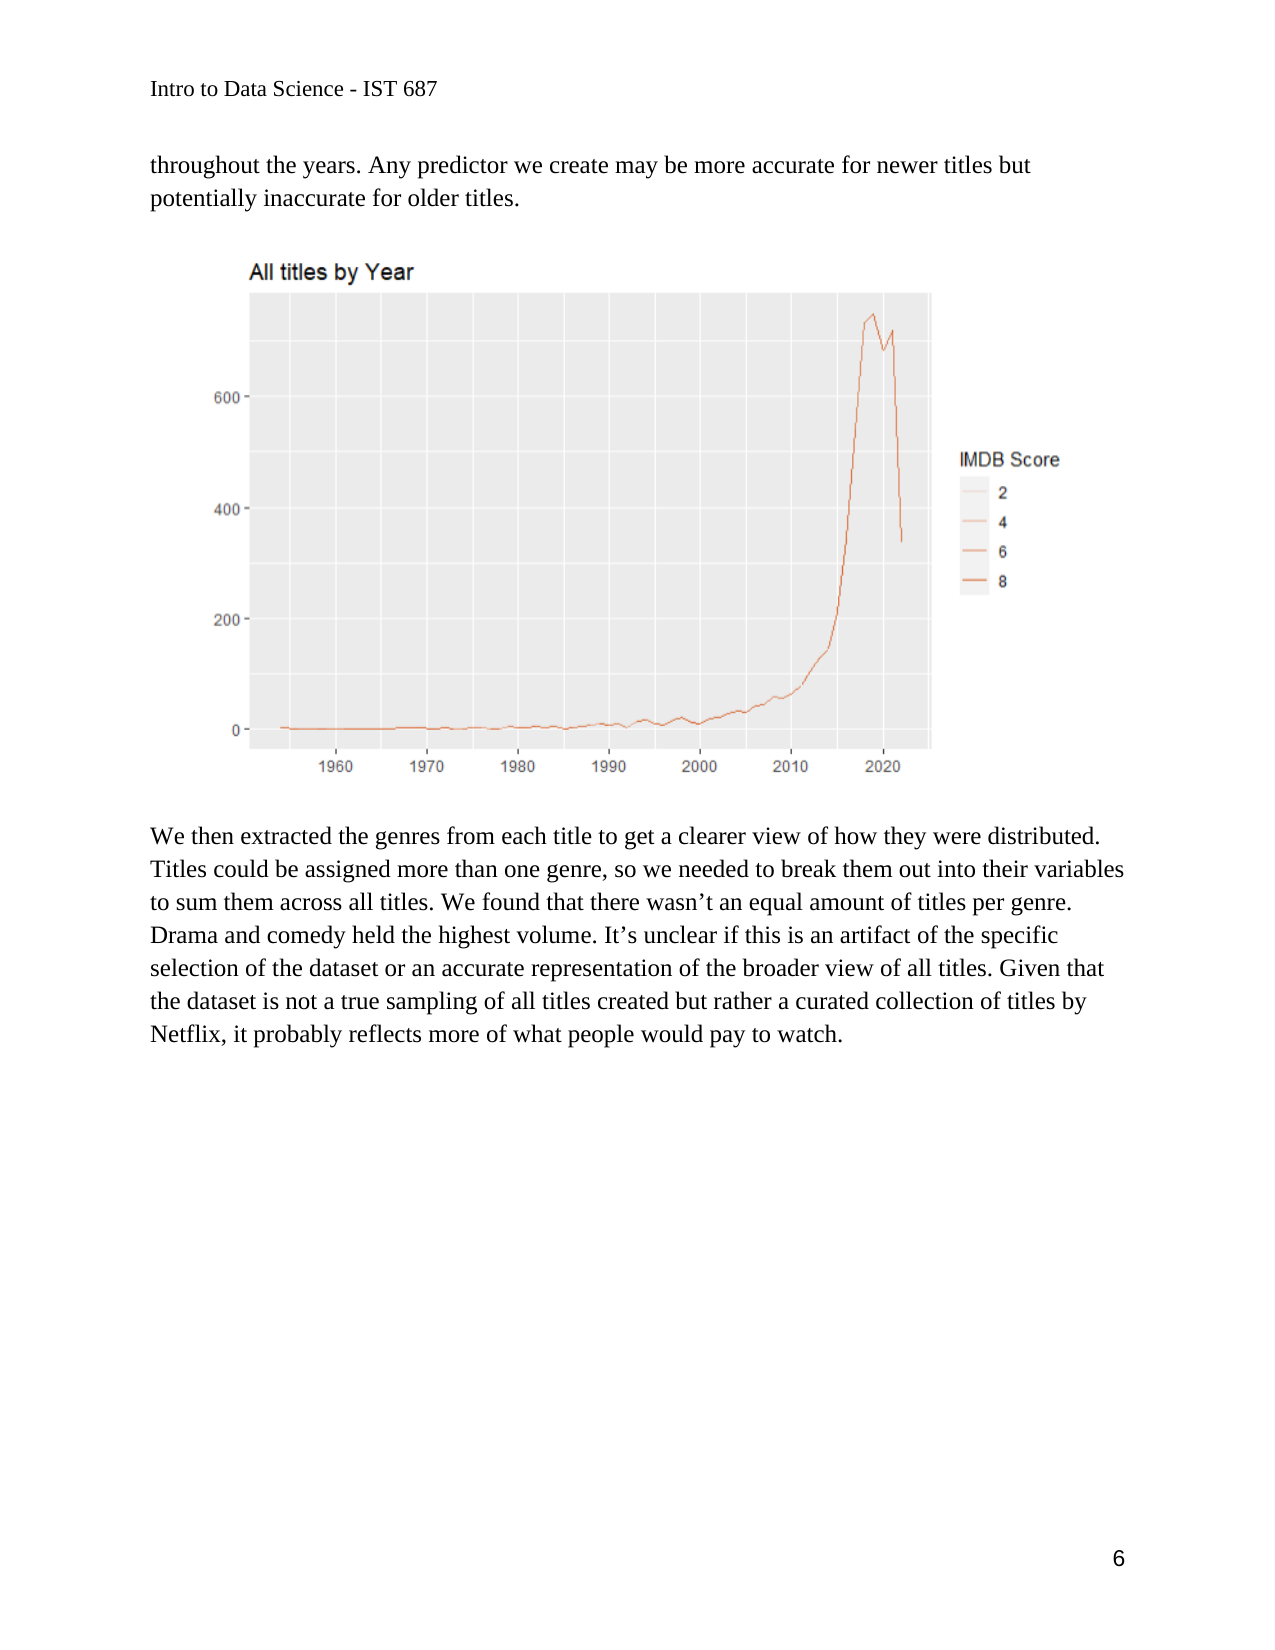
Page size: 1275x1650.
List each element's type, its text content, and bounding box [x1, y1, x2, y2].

text We then extracted the genres from each title to get a clearer view of how they were distributed. Titles could be assigned more than one genre, so we needed to break them out into their variables to sum them across all titles. We found that there wasn’t an equal amount of titles per genre. Drama and comedy held the highest volume. It’s unclear if this is an artifact of the specific selection of the dataset or an accurate representation of the broader view of all titles. Given that the dataset is not a true sampling of all titles created but rather a curated collection of titles by [150, 821, 1125, 1015]
picture [206, 249, 1069, 785]
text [150, 150, 1125, 212]
text Netflix, it probably reflects more of what people would pay to watch. [150, 1019, 1125, 1048]
